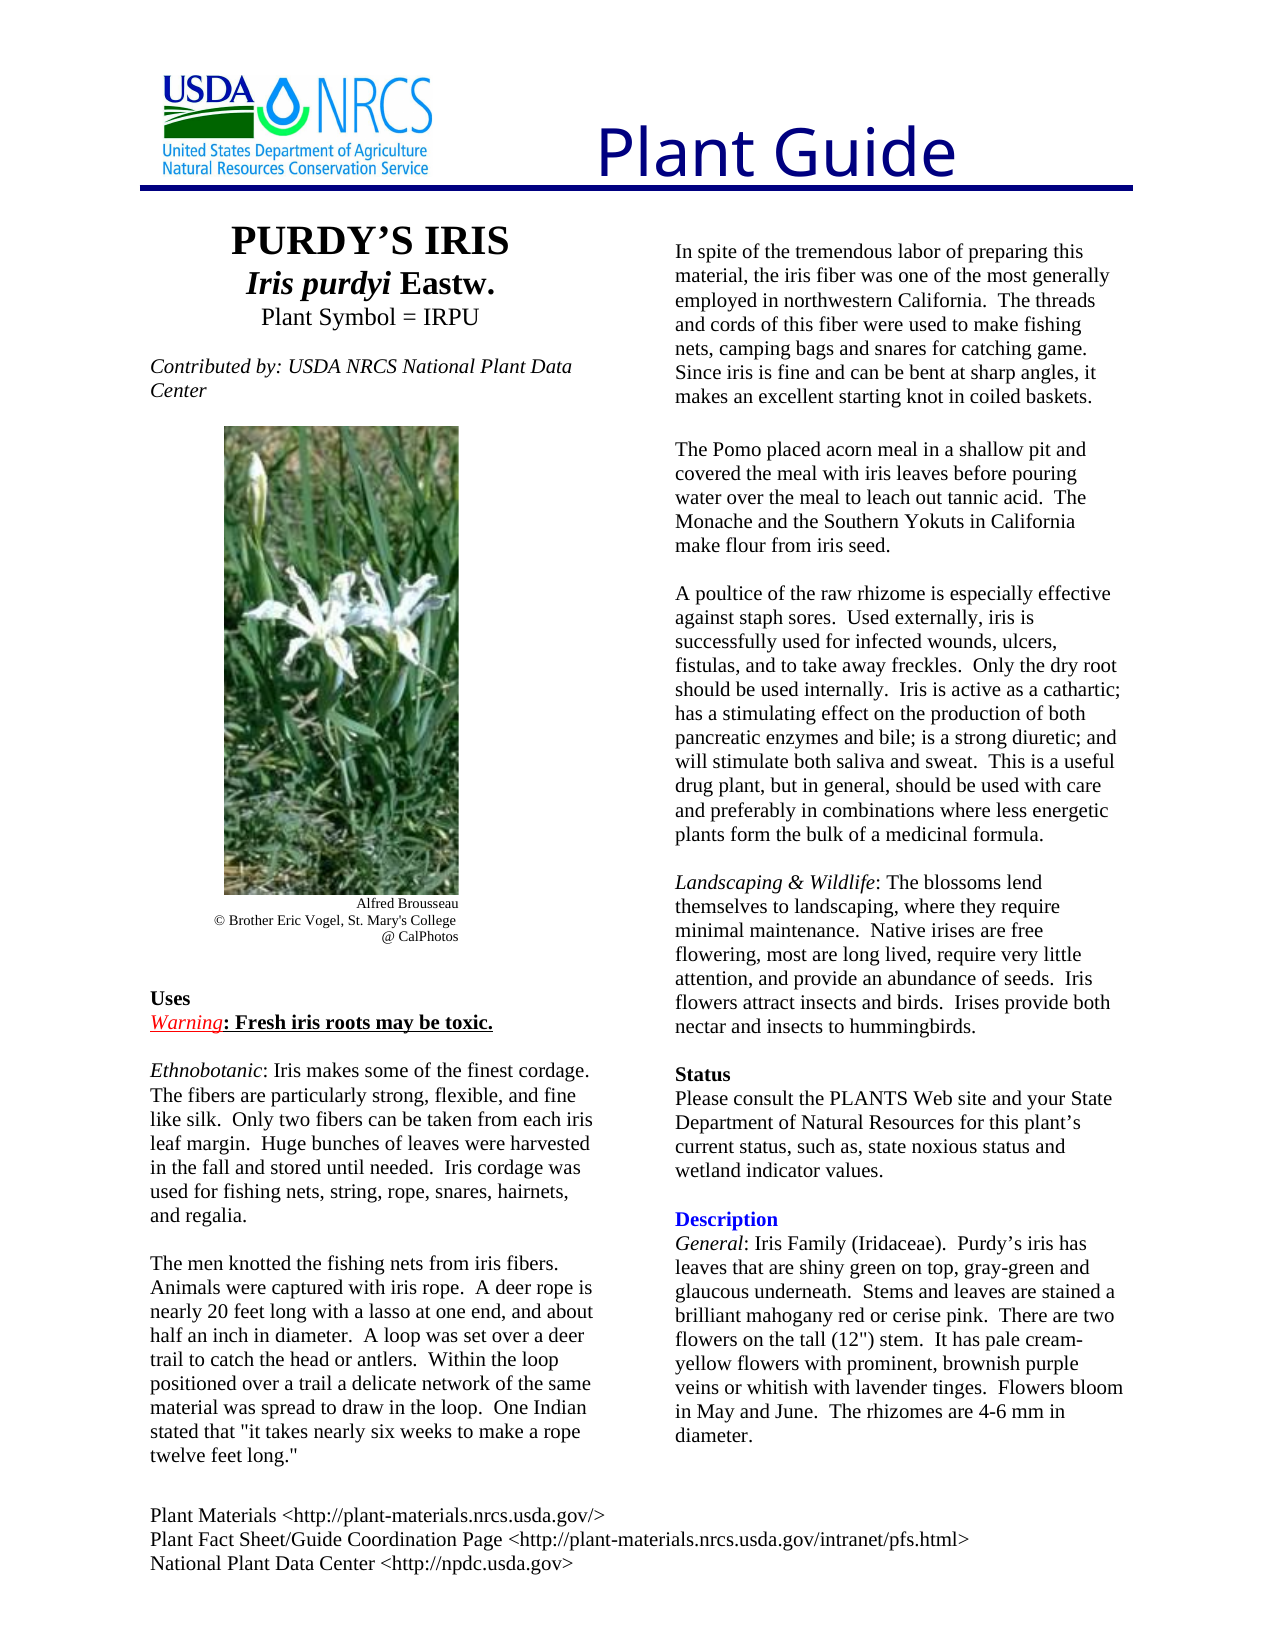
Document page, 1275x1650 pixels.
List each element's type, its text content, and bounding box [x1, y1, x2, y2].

text Warning: Fresh iris roots may be toxic. [150, 1010, 600, 1034]
picture [224, 426, 459, 895]
text The men knotted the fishing nets from iris fibers. Animals were captured with iris rope. A deer rope is nearly 20 feet long with a lasso at one end, and about half an inch in diameter. A loop was set over a deer trail to catch the head or antlers. Within the loop positioned over a trail a delicate network of the same material was spread to draw in the loop. One Indian stated that "it takes nearly six weeks to make a rope twelve feet long." [150, 1251, 600, 1467]
text Contributed by: [150, 354, 600, 402]
picture [162, 75, 433, 177]
text Landscaping & Wildlife: The blossoms lend themselves to landscaping, where they require minimal maintenance. Native irises are free flowering, most are long lived, require very little attention, and provide an abundance of seeds. Iris flowers attract insects and birds. Irises provide both nectar and insects to hummingbirds. [675, 870, 1125, 1038]
subtitle Uses [150, 986, 600, 1010]
text Ethnobotanic: Iris makes some of the finest cordage. The fibers are particularly strong, flexible, and fine like silk. Only two fibers can be taken from each iris leaf margin. Huge bunches of leaves were harvested in the fall and stored until needed. Iris cordage was used for fishing nets, string, rope, snares, hairnets, and regalia. [150, 1058, 600, 1227]
text The Pomo placed acorn meal in a shallow pit and covered the meal with iris leaves before pouring water over the meal to leach out tannic acid. The Monache and the Southern Yokuts in make flour from iris seed. [675, 437, 1125, 557]
subtitle Status [675, 1062, 1125, 1086]
text A poultice of the raw rhizome is especially effective against staph sores. Used externally, iris is successfully used for infected wounds, ulcers, fistulas, and to take away freckles. Only the dry root should be used internally. Iris is active as a cathartic; has a stimulating effect on the production of both pancreatic enzymes and bile; is a strong diuretic; and will stimulate both saliva and sweat. This is a useful drug plant, but in general, should be used with care and preferably in combinations where less energetic plants form the bulk of a medicinal formula. [675, 581, 1125, 846]
table_cell Iris purdyi Eastw. [141, 263, 600, 302]
subtitle Description General: Iris Family (Iridaceae). Purdy’s iris has leaves that are shiny green on top, gray-green and glaucous underneath. Stems and leaves are stained a brilliant mahogany red or cerise pink. There are two flowers on the tall (12") stem. It has pale cream-yellow flowers with prominent, brownish purple veins or whitish with lavender tinges. Flowers bloom in May and June. The rhizomes are 4-6 mm in diameter. [675, 1207, 1125, 1447]
table_header Purdy’s iris [141, 215, 600, 263]
table_cell Plant Symbol = IRPU [141, 302, 600, 330]
text In spite of the tremendous labor of preparing this material, the iris fiber was one of the most generally employed in northwestern . The threads and cords of this fiber were used to make fishing nets, camping bags and snares for catching game. Since iris is fine and can be bent at sharp angles, it makes an excellent starting knot in coiled baskets. [675, 239, 1125, 437]
text Please consult the PLANTS Web site and your State Department of Natural Resources for this plant’s current status, such as, state noxious status and wetland indicator values. [675, 1086, 1125, 1182]
